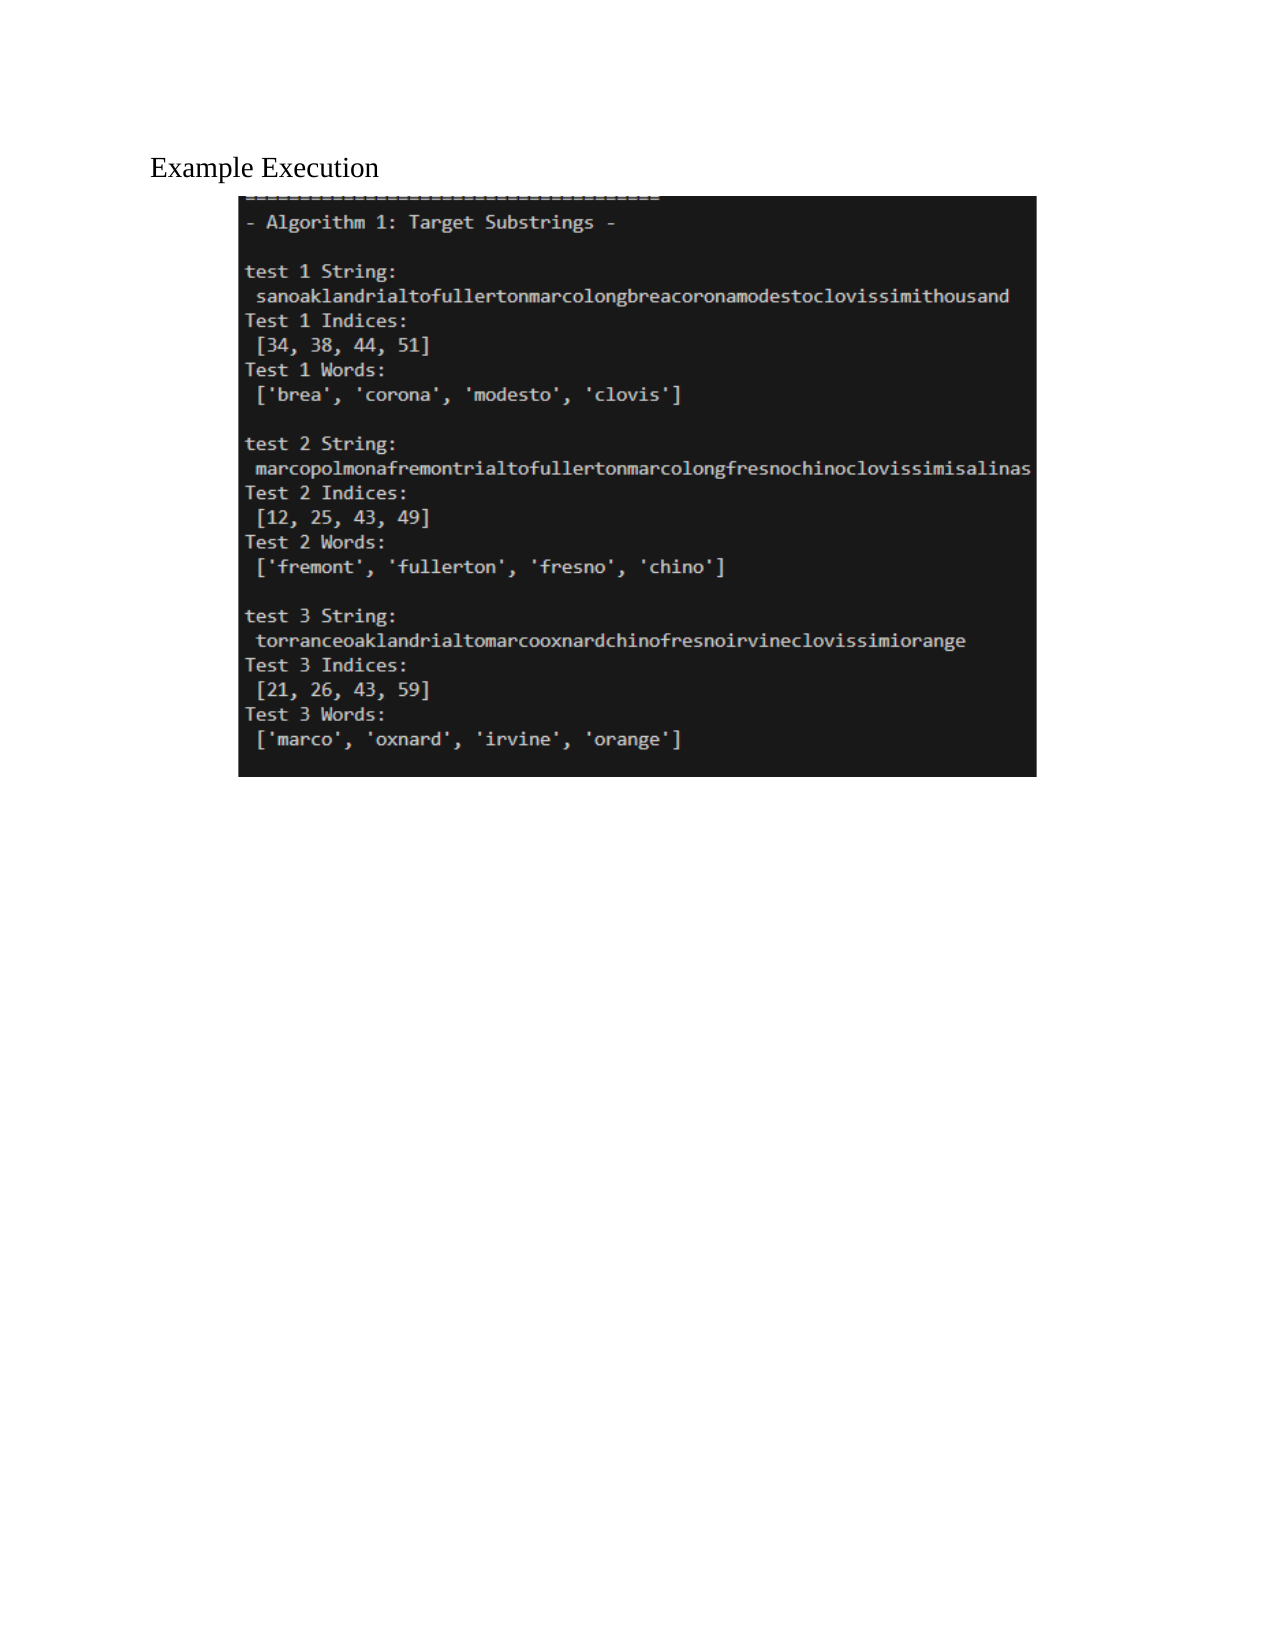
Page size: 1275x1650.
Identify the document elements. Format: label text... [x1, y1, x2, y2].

picture [238, 196, 1037, 777]
subtitle Example Execution [150, 150, 1125, 183]
